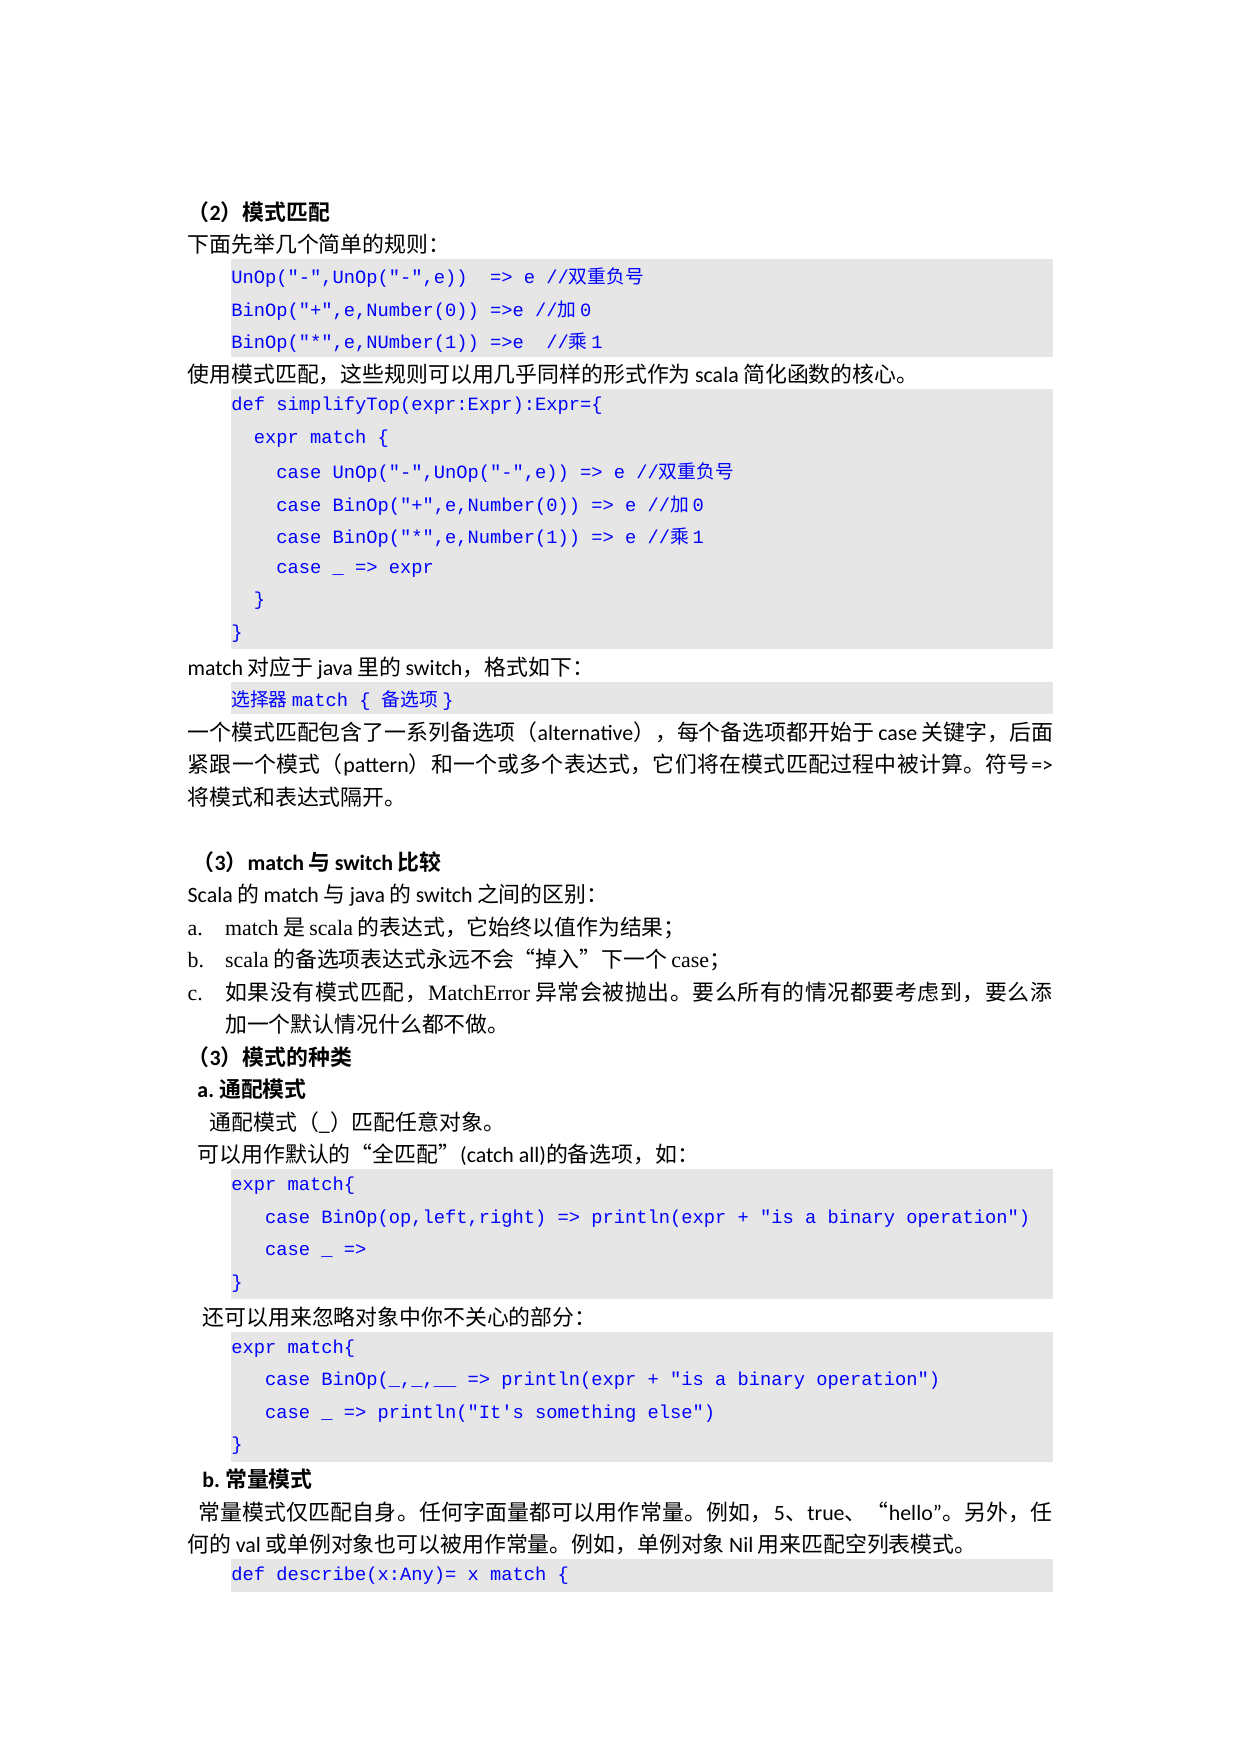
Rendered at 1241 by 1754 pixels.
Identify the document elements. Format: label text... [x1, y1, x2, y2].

text 常量模式仅匹配自身。任何字面量都可以用作常量。例如，5、true、“hello”。另外，任何的val或单例对象也可以被用作常量。例如，单例对象Nil用来匹配空列表模式。 [187, 1494, 1053, 1559]
text 可以用作默认的“全匹配”(catch all)的备选项，如： [187, 1137, 1053, 1169]
text 下面先举几个简单的规则： [187, 227, 1053, 259]
list case _ => [231, 1234, 1053, 1267]
list case BinOp(_,_,__ => println(expr + "is a binary operation") [231, 1364, 1053, 1397]
text （3）match与switch比较 [187, 844, 1053, 877]
list 如果没有模式匹配，MatchError异常会被抛出。要么所有的情况都要考虑到，要么添加一个默认情况什么都不做。 [187, 974, 1053, 1039]
text （3）模式的种类 [187, 1039, 1053, 1072]
list case BinOp(op,left,right) => println(expr + "is a binary operation") [231, 1202, 1053, 1234]
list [231, 1559, 1053, 1592]
list scala的备选项表达式永远不会“掉入”下一个case； [187, 942, 1053, 974]
list def simplifyTop(expr:Expr):Expr={ expr match { case UnOp("-",UnOp("-",e)) => e //双重负号 case BinOp("+",e,Number(0)) => e //加0 case BinOp("*",e,Number(1)) => e //乘1 case _ => expr } } [231, 389, 1053, 649]
list } [231, 1267, 1053, 1299]
text match对应于java里的switch，格式如下： [187, 649, 1053, 682]
text 还可以用来忽略对象中你不关心的部分： [187, 1299, 1053, 1332]
text 通配模式（_）匹配任意对象。 [187, 1104, 1053, 1137]
text （2）模式匹配 [187, 194, 1053, 227]
text 使用模式匹配，这些规则可以用几乎同样的形式作为scala简化函数的核心。 [187, 357, 1053, 389]
list case _ => println("It's something else") [231, 1397, 1053, 1429]
text b. 常量模式 [187, 1462, 1053, 1494]
list match是scala的表达式，它始终以值作为结果； [187, 909, 1053, 942]
text 一个模式匹配包含了一系列备选项（alternative），每个备选项都开始于case关键字，后面紧跟一个模式（pattern）和一个或多个表达式，它们将在模式匹配过程中被计算。符号=>将模式和表达式隔开。 [187, 714, 1053, 812]
list } [231, 1429, 1053, 1462]
list expr match{ [231, 1169, 1053, 1202]
list UnOp("-",UnOp("-",e)) => e //双重负号 BinOp("+",e,Number(0)) =>e //加0 BinOp("*",e,NUmber(1)) =>e //乘1 [231, 259, 1053, 357]
text a. 通配模式 [187, 1072, 1053, 1104]
list expr match{ [231, 1332, 1053, 1364]
text Scala的match与java的switch之间的区别： [187, 877, 1053, 909]
list 选择器 match { 备选项 } [231, 682, 1053, 714]
